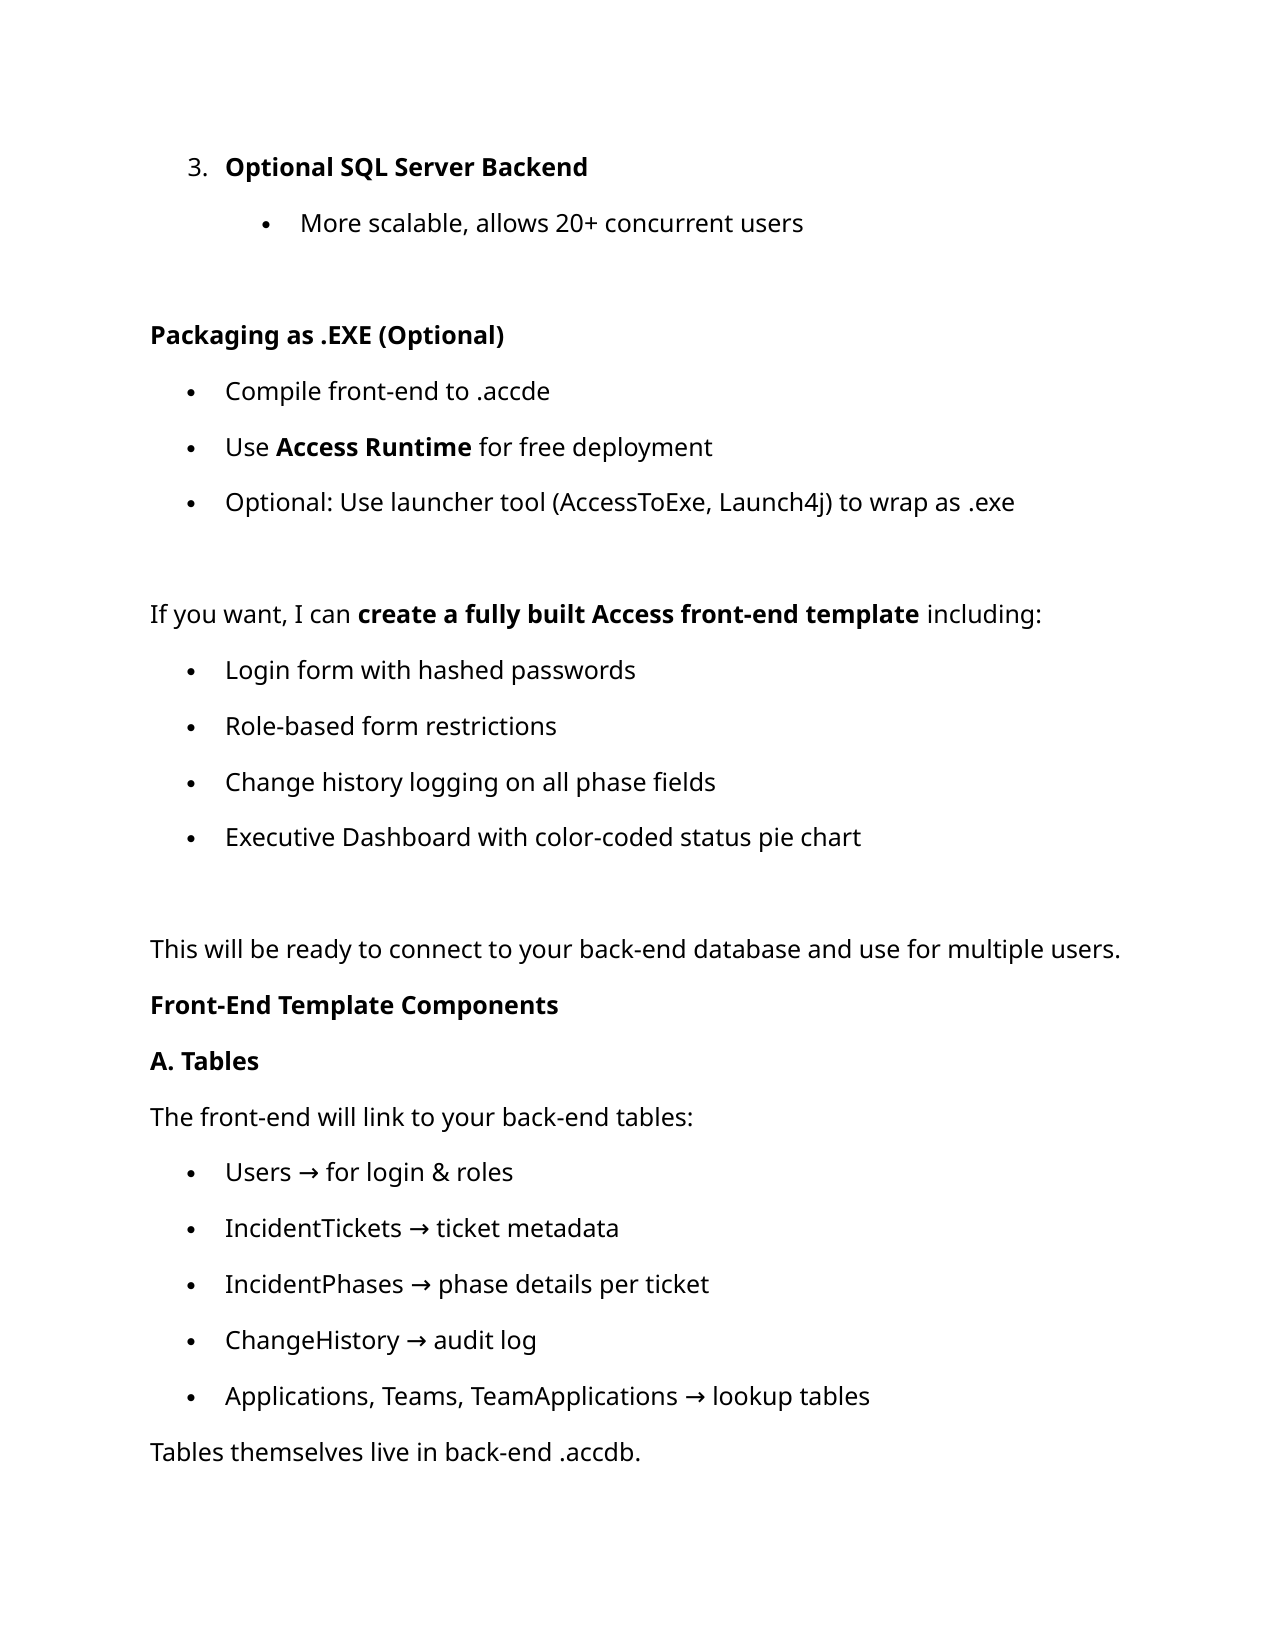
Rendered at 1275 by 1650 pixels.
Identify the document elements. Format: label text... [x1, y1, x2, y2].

text Tables themselves live in back-end .accdb. [150, 1434, 1125, 1468]
list Applications, Teams, TeamApplications → lookup tables [187, 1378, 1125, 1412]
list Use Access Runtime for free deployment [187, 429, 1125, 463]
list ChangeHistory → audit log [187, 1322, 1125, 1357]
list Login form with hashed passwords [187, 652, 1125, 687]
list Optional SQL Server Backend [187, 150, 1125, 184]
list Executive Dashboard with color-coded status pie chart [187, 820, 1125, 854]
list Compile front-end to .accde [187, 373, 1125, 407]
list IncidentTickets → ticket metadata [187, 1211, 1125, 1245]
text Packaging as .EXE (Optional) [150, 317, 1125, 352]
list Change history logging on all phase fields [187, 764, 1125, 798]
text This will be ready to connect to your back-end database and use for multiple users. [150, 932, 1125, 966]
text A. Tables [150, 1043, 1125, 1077]
list Role-based form restrictions [187, 708, 1125, 742]
list Optional: Use launcher tool (AccessToExe, Launch4j) to wrap as .exe [187, 485, 1125, 519]
text If you want, I can create a fully built Access front-end template including: [150, 597, 1125, 631]
list Users → for login & roles [187, 1155, 1125, 1189]
text The front-end will link to your back-end tables: [150, 1099, 1125, 1133]
list IncidentPhases → phase details per ticket [187, 1267, 1125, 1301]
text Front-End Template Components [150, 987, 1125, 1022]
list More scalable, allows 20+ concurrent users [262, 206, 1125, 240]
